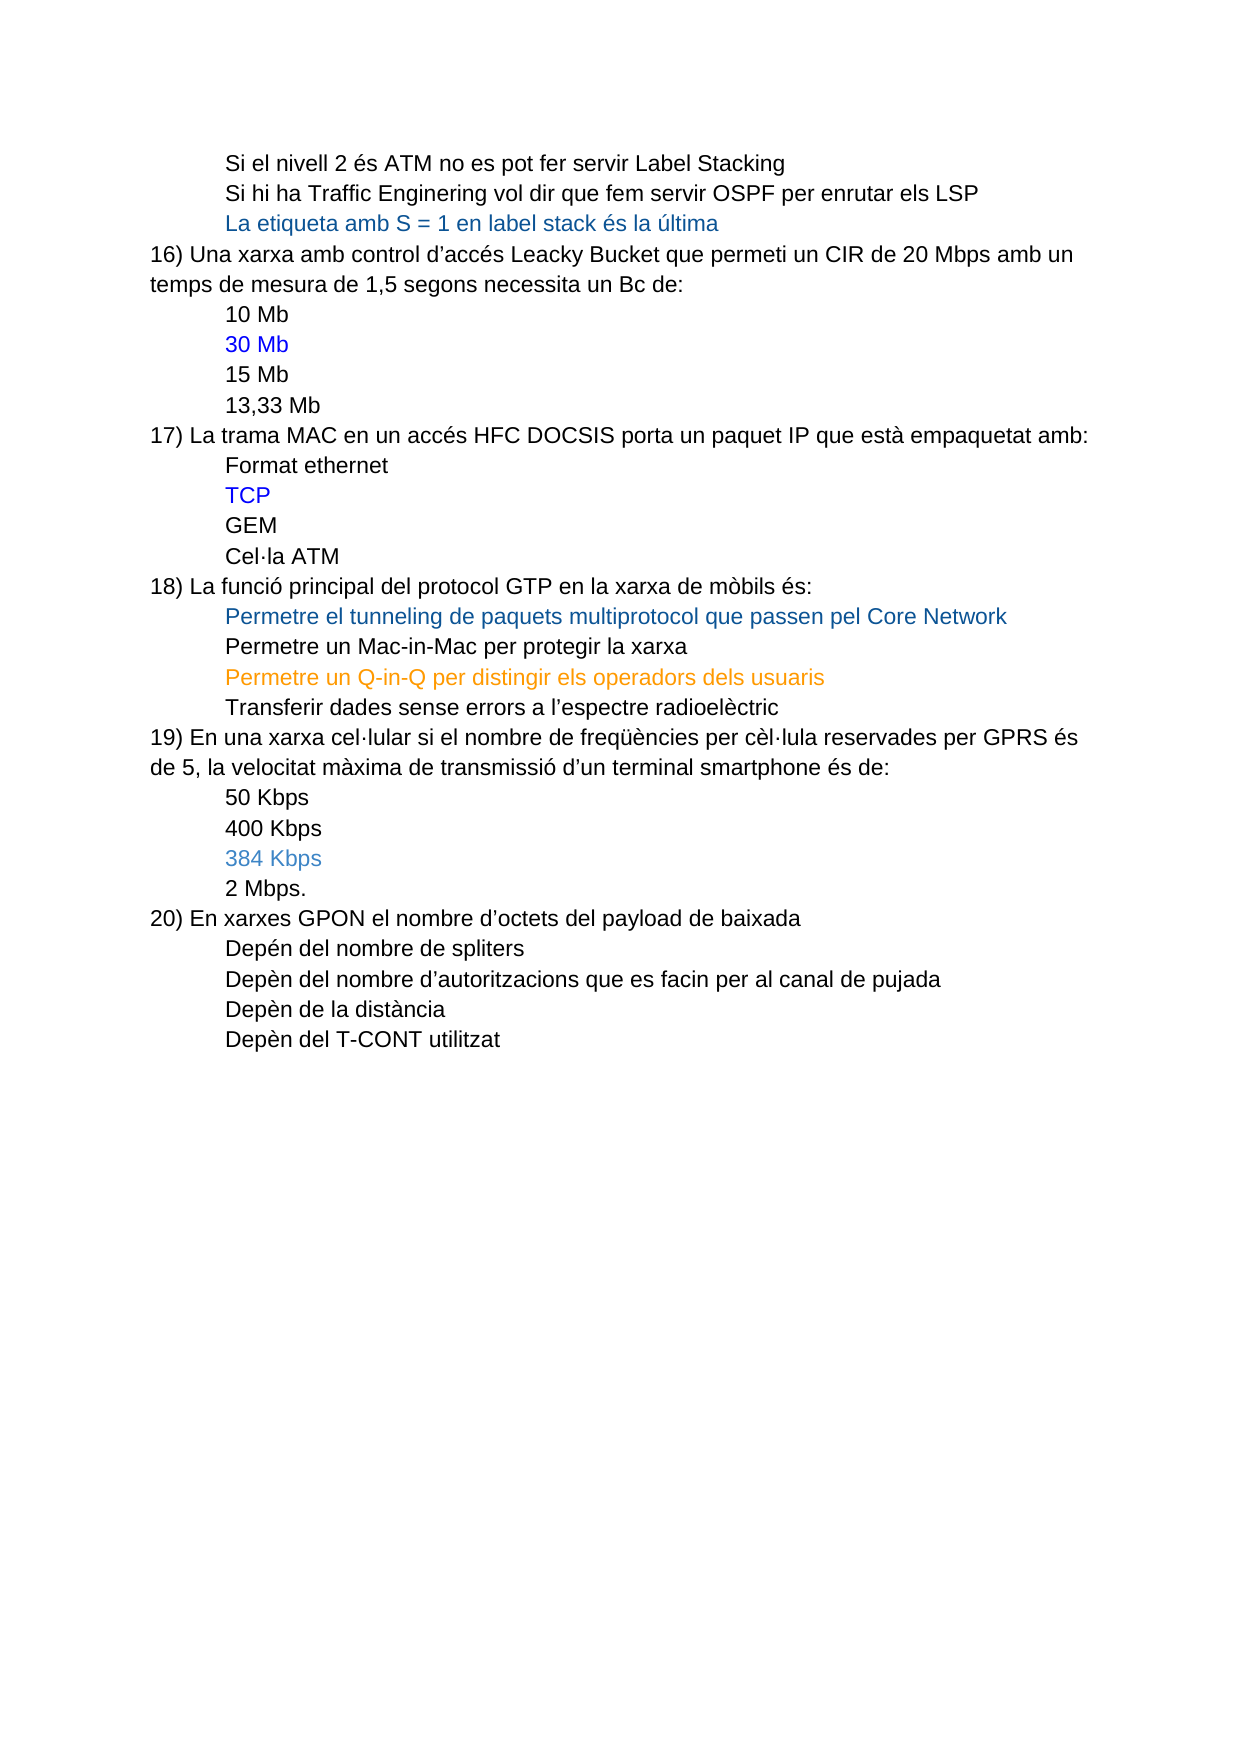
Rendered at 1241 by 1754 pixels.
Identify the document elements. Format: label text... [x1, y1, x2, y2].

text Depèn del T-CONT utilitzat [225, 1026, 1090, 1052]
text 18) La funció principal del protocol GTP en la xarxa de mòbils és: [150, 573, 1090, 599]
text TCP [225, 482, 1090, 509]
text 30 Mb [225, 331, 1090, 358]
text Cel·la ATM [225, 543, 1090, 569]
text Depèn del nombre d’autoritzacions que es facin per al canal de pujada [225, 966, 1090, 992]
text Depén del nombre de spliters [225, 935, 1090, 962]
text Format ethernet [225, 452, 1090, 478]
text Depèn de la distància [225, 996, 1090, 1022]
text 10 Mb [225, 301, 1090, 327]
text Transferir dades sense errors a l’espectre radioelèctric [225, 694, 1090, 720]
text 15 Mb [225, 361, 1090, 388]
text 20) En xarxes GPON el nombre d’octets del payload de baixada [150, 905, 1090, 932]
text 19) En una xarxa cel·lular si el nombre de freqüències per cèl·lula reservades per GPRS és de 5, la velocitat màxima de transmissió d’un terminal smartphone és de: [150, 724, 1090, 781]
text 13,33 Mb [225, 392, 1090, 418]
text 16) Una xarxa amb control d’accés Leacky Bucket que permeti un CIR de 20 Mbps amb un temps de mesura de 1,5 segons necessita un Bc de: [150, 241, 1090, 297]
text 2 Mbps. [225, 875, 1090, 901]
text 384 Kbps [225, 845, 1090, 871]
text Permetre un Q-in-Q per distingir els operadors dels usuaris [225, 663, 1090, 690]
text Permetre un Mac-in-Mac per protegir la xarxa [225, 633, 1090, 660]
text 400 Kbps [225, 814, 1090, 841]
text Permetre el tunneling de paquets multiprotocol que passen pel Core Network [225, 603, 1090, 629]
text Si hi ha Traffic Enginering vol dir que fem servir OSPF per enrutar els LSP [225, 180, 1090, 207]
text 50 Kbps [225, 784, 1090, 811]
text Si el nivell 2 és ATM no es pot fer servir Label Stacking [225, 150, 1090, 176]
text La etiqueta amb S = 1 en label stack és la última [225, 210, 1090, 237]
text 17) La trama MAC en un accés HFC DOCSIS porta un paquet IP que està empaquetat amb: [150, 422, 1090, 448]
text GEM [225, 512, 1090, 539]
